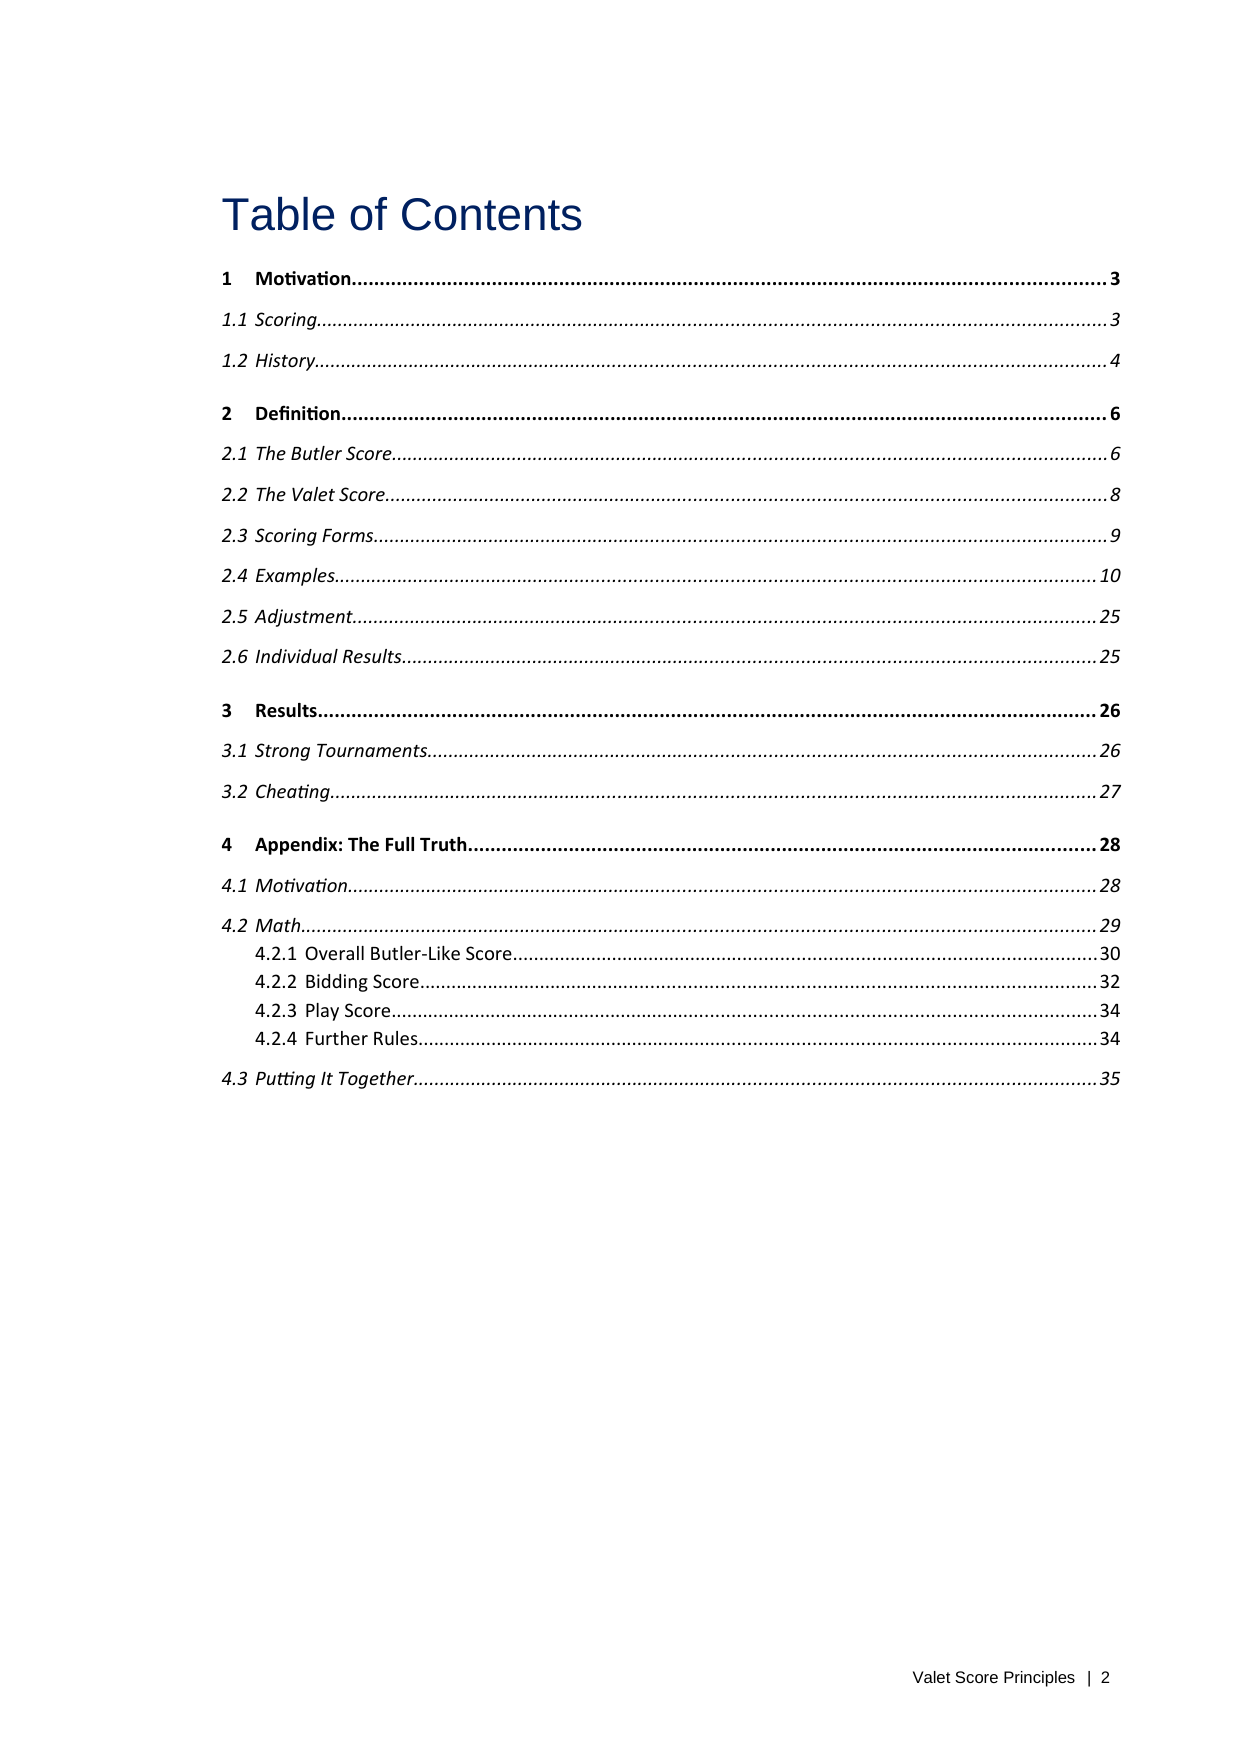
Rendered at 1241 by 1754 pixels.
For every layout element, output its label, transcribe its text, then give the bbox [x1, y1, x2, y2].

text 2.6 Individual Results 25 [221, 644, 1121, 669]
text 4.2.4 Further Rules 34 [255, 1025, 1121, 1050]
text 1.1 Scoring 3 [221, 306, 1121, 332]
text 2.2 The Valet Score 8 [221, 481, 1121, 507]
text 4.1 Motivation 28 [221, 872, 1121, 897]
text 2.5 Adjustment 25 [221, 603, 1121, 628]
text 3.1 Strong Tournaments 26 [221, 737, 1121, 763]
text 2.4 Examples 10 [221, 562, 1121, 588]
text 1.2 History 4 [221, 347, 1121, 372]
text 1 Motivation 3 [221, 266, 1121, 291]
text 2.1 The Butler Score 6 [221, 441, 1121, 466]
text 4.3 Putting It Together 35 [221, 1066, 1121, 1091]
text 4.2.1 Overall Butler-Like Score 30 [255, 941, 1121, 966]
text 4.2 Math 29 [221, 912, 1121, 938]
text 2.3 Scoring Forms 9 [221, 522, 1121, 547]
text Table of Contents [221, 188, 1121, 241]
text 3.2 Cheating 27 [221, 778, 1121, 803]
text 4 Appendix: The Full Truth 28 [221, 831, 1121, 857]
text 2 Definition 6 [221, 400, 1121, 425]
text 4.2.2 Bidding Score 32 [255, 969, 1121, 994]
text 4.2.3 Play Score 34 [255, 997, 1121, 1022]
text 3 Results 26 [221, 697, 1121, 722]
